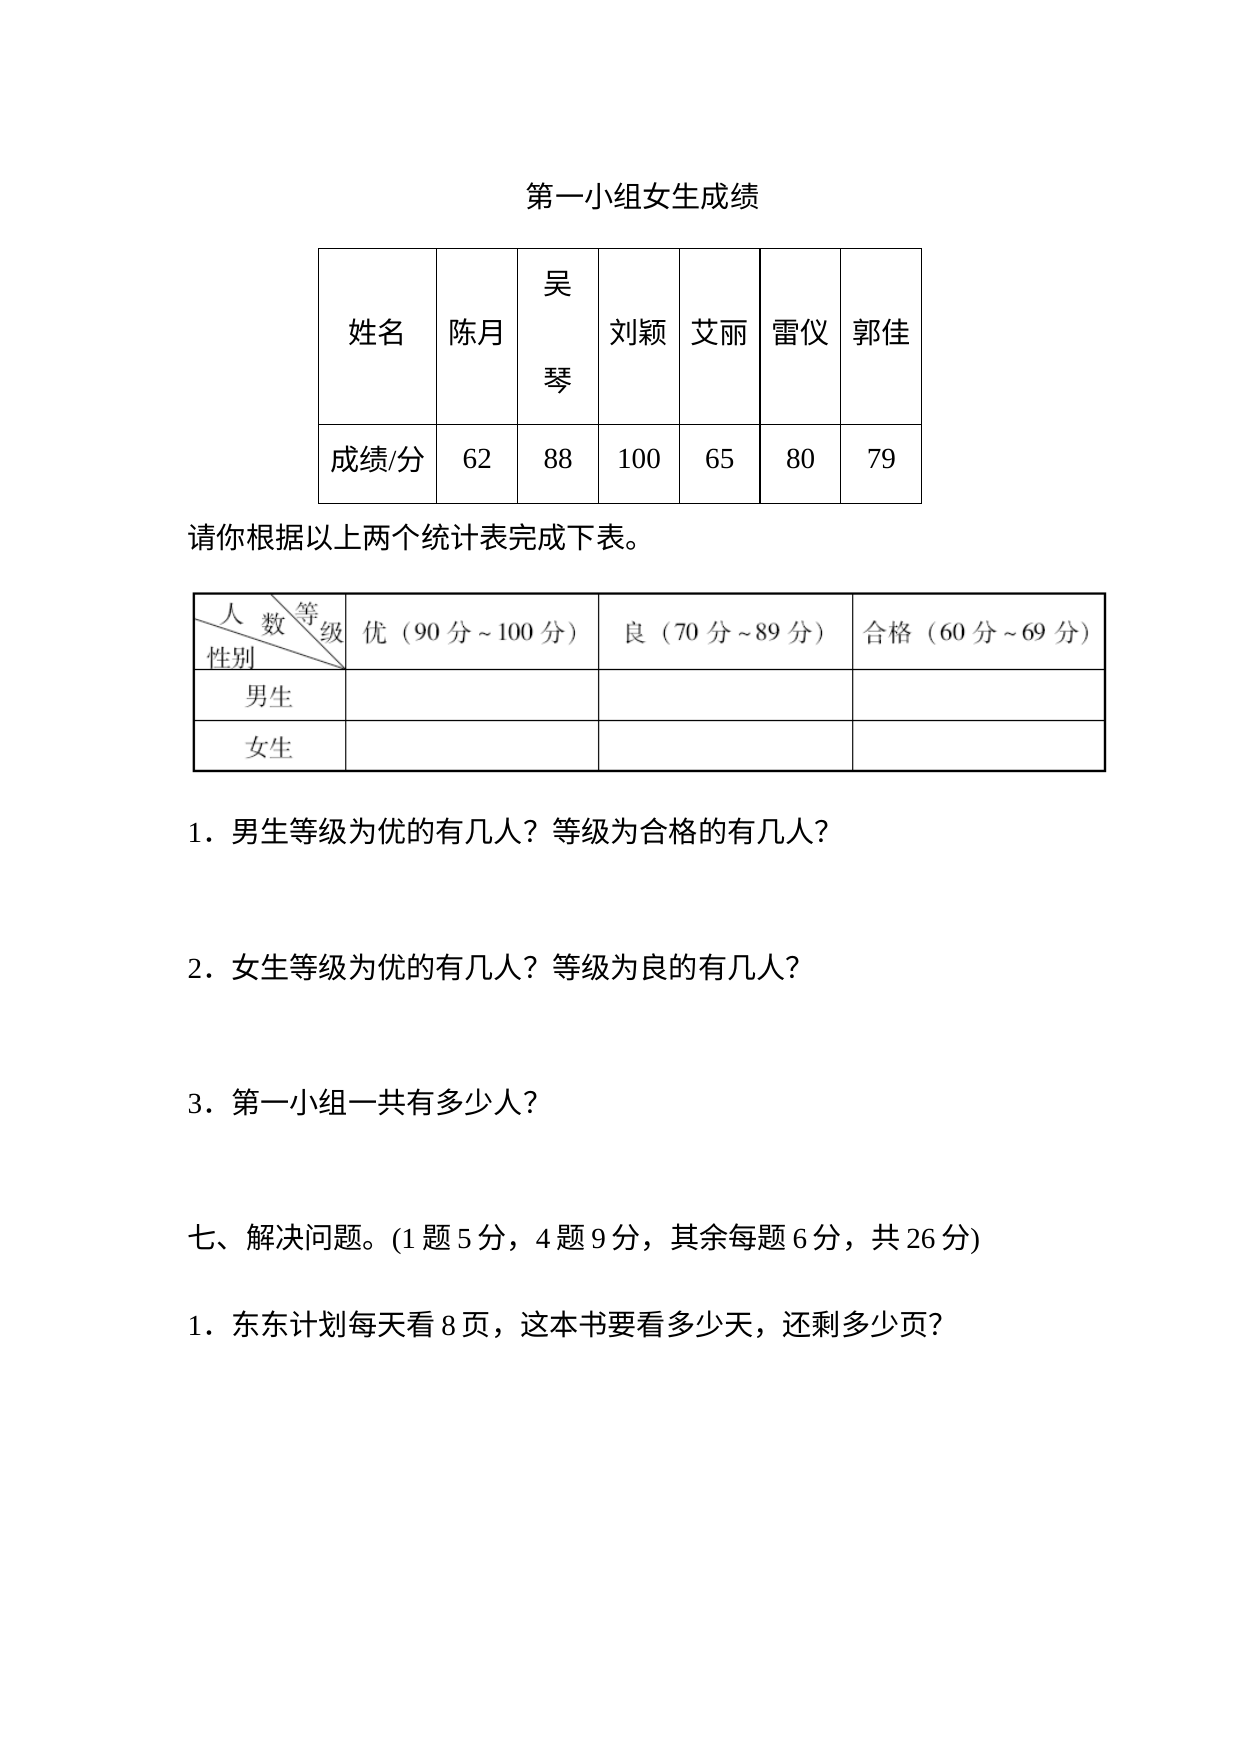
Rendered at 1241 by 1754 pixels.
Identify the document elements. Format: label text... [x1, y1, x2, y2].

table_cell 79 [841, 425, 921, 503]
text 3．第一小组一共有多少人？ [187, 1068, 1053, 1133]
picture [187, 590, 1112, 778]
table_header 陈月 [437, 249, 517, 424]
table_cell 100 [599, 425, 679, 503]
text 七、解决问题。(1题5分，4题9分，其余每题6分，共26分) [187, 1204, 1053, 1269]
table_header 姓名 [319, 249, 436, 424]
table_header 艾丽 [680, 249, 759, 424]
table_cell 62 [437, 425, 517, 503]
table_cell 80 [761, 425, 840, 503]
text 1．东东计划每天看8页，这本书要看多少天，还剩多少页？ [187, 1290, 1053, 1355]
table_header 郭佳 [841, 249, 921, 424]
text 1．男生等级为优的有几人？等级为合格的有几人？ [187, 797, 1053, 862]
table_cell 65 [680, 425, 759, 503]
table_cell 成绩/分 [319, 425, 436, 503]
table_cell 88 [518, 425, 598, 503]
table_header 雷仪 [761, 249, 840, 424]
text 第一小组女生成绩 [232, 162, 1053, 227]
table_header 吴琴 [518, 249, 598, 424]
text 2．女生等级为优的有几人？等级为良的有几人？ [187, 933, 1053, 998]
table_header 刘颖 [599, 249, 679, 424]
text 请你根据以上两个统计表完成下表。 [187, 504, 1053, 569]
